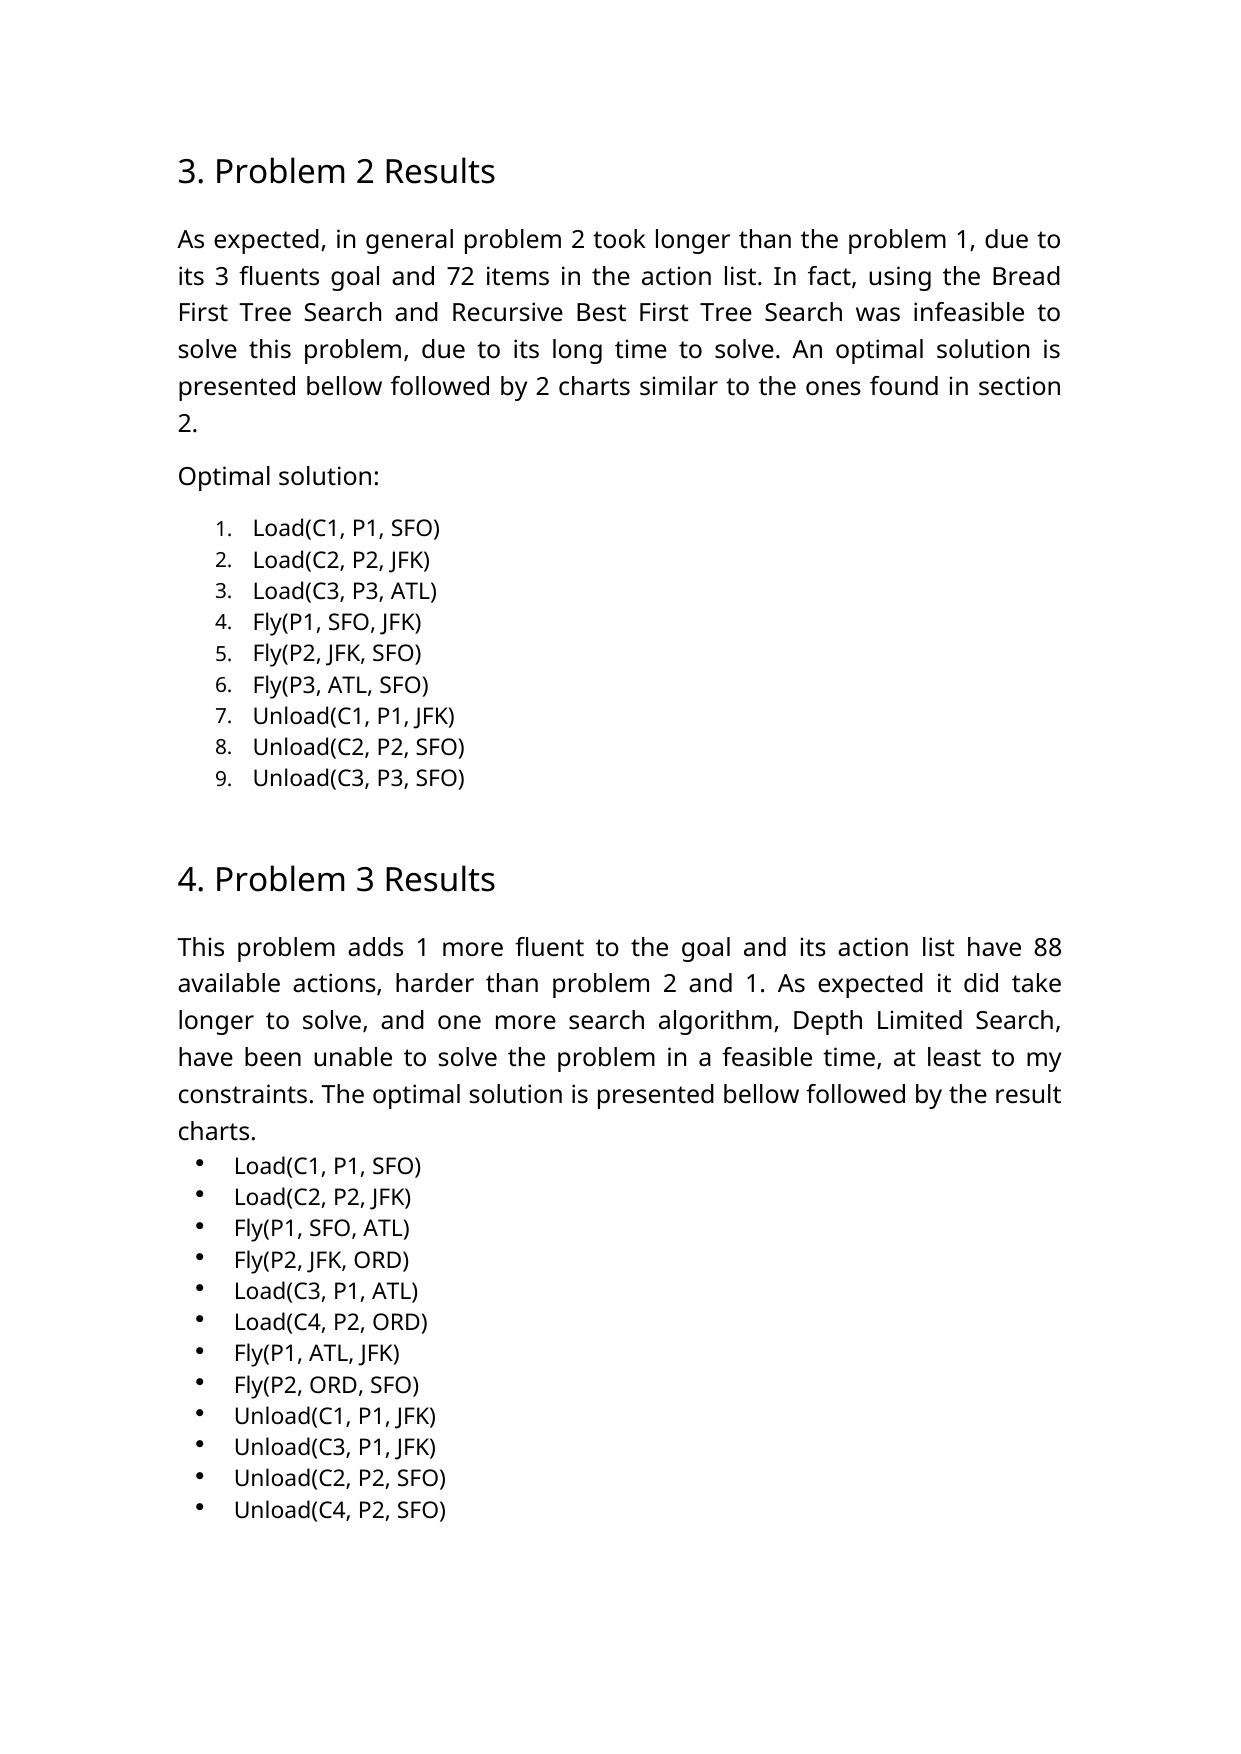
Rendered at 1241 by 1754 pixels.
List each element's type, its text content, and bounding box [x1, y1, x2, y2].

subtitle 3. Problem 2 Results [177, 148, 1063, 193]
list Fly(P3, ATL, SFO) [215, 668, 1063, 700]
text This problem adds 1 more fluent to the goal and its action list have 88 available actions, harder than problem 2 and 1. As expected it did take longer to solve, and one more search algorithm, Depth Limited Search, have been unable to solve the problem in a feasible time, at least to my constraints. The optimal solution is presented bellow followed by the result charts. [177, 929, 1063, 1147]
list Load(C3, P3, ATL) [215, 575, 1063, 606]
subtitle 4. Problem 3 Results [177, 855, 1063, 901]
list Unload(C3, P1, JFK) [196, 1431, 1063, 1462]
list Load(C1, P1, SFO) [215, 512, 1063, 543]
list Unload(C3, P3, SFO) [215, 762, 1063, 793]
list Unload(C2, P2, SFO) [215, 731, 1063, 762]
list Fly(P2, JFK, ORD) [196, 1244, 1063, 1275]
text Optimal solution: [177, 459, 1063, 493]
list Unload(C2, P2, SFO) [196, 1462, 1063, 1494]
list Unload(C4, P2, SFO) [196, 1494, 1063, 1525]
list Unload(C1, P1, JFK) [196, 1400, 1063, 1431]
list Fly(P1, SFO, ATL) [196, 1212, 1063, 1244]
list Fly(P1, ATL, JFK) [196, 1337, 1063, 1369]
list Fly(P2, JFK, SFO) [215, 637, 1063, 668]
list Fly(P1, SFO, JFK) [215, 606, 1063, 637]
list Fly(P2, ORD, SFO) [196, 1369, 1063, 1400]
list Load(C1, P1, SFO) [196, 1150, 1063, 1181]
list Load(C2, P2, JFK) [215, 543, 1063, 575]
text As expected, in general problem 2 took longer than the problem 1, due to its 3 fluents goal and 72 items in the action list. In fact, using the Bread First Tree Search and Recursive Best First Tree Search was infeasible to solve this problem, due to its long time to solve. An optimal solution is presented bellow followed by 2 charts similar to the ones found in section 2. [177, 222, 1063, 439]
list Load(C4, P2, ORD) [196, 1306, 1063, 1337]
list Unload(C1, P1, JFK) [215, 700, 1063, 731]
list Load(C3, P1, ATL) [196, 1275, 1063, 1306]
list Load(C2, P2, JFK) [196, 1181, 1063, 1212]
